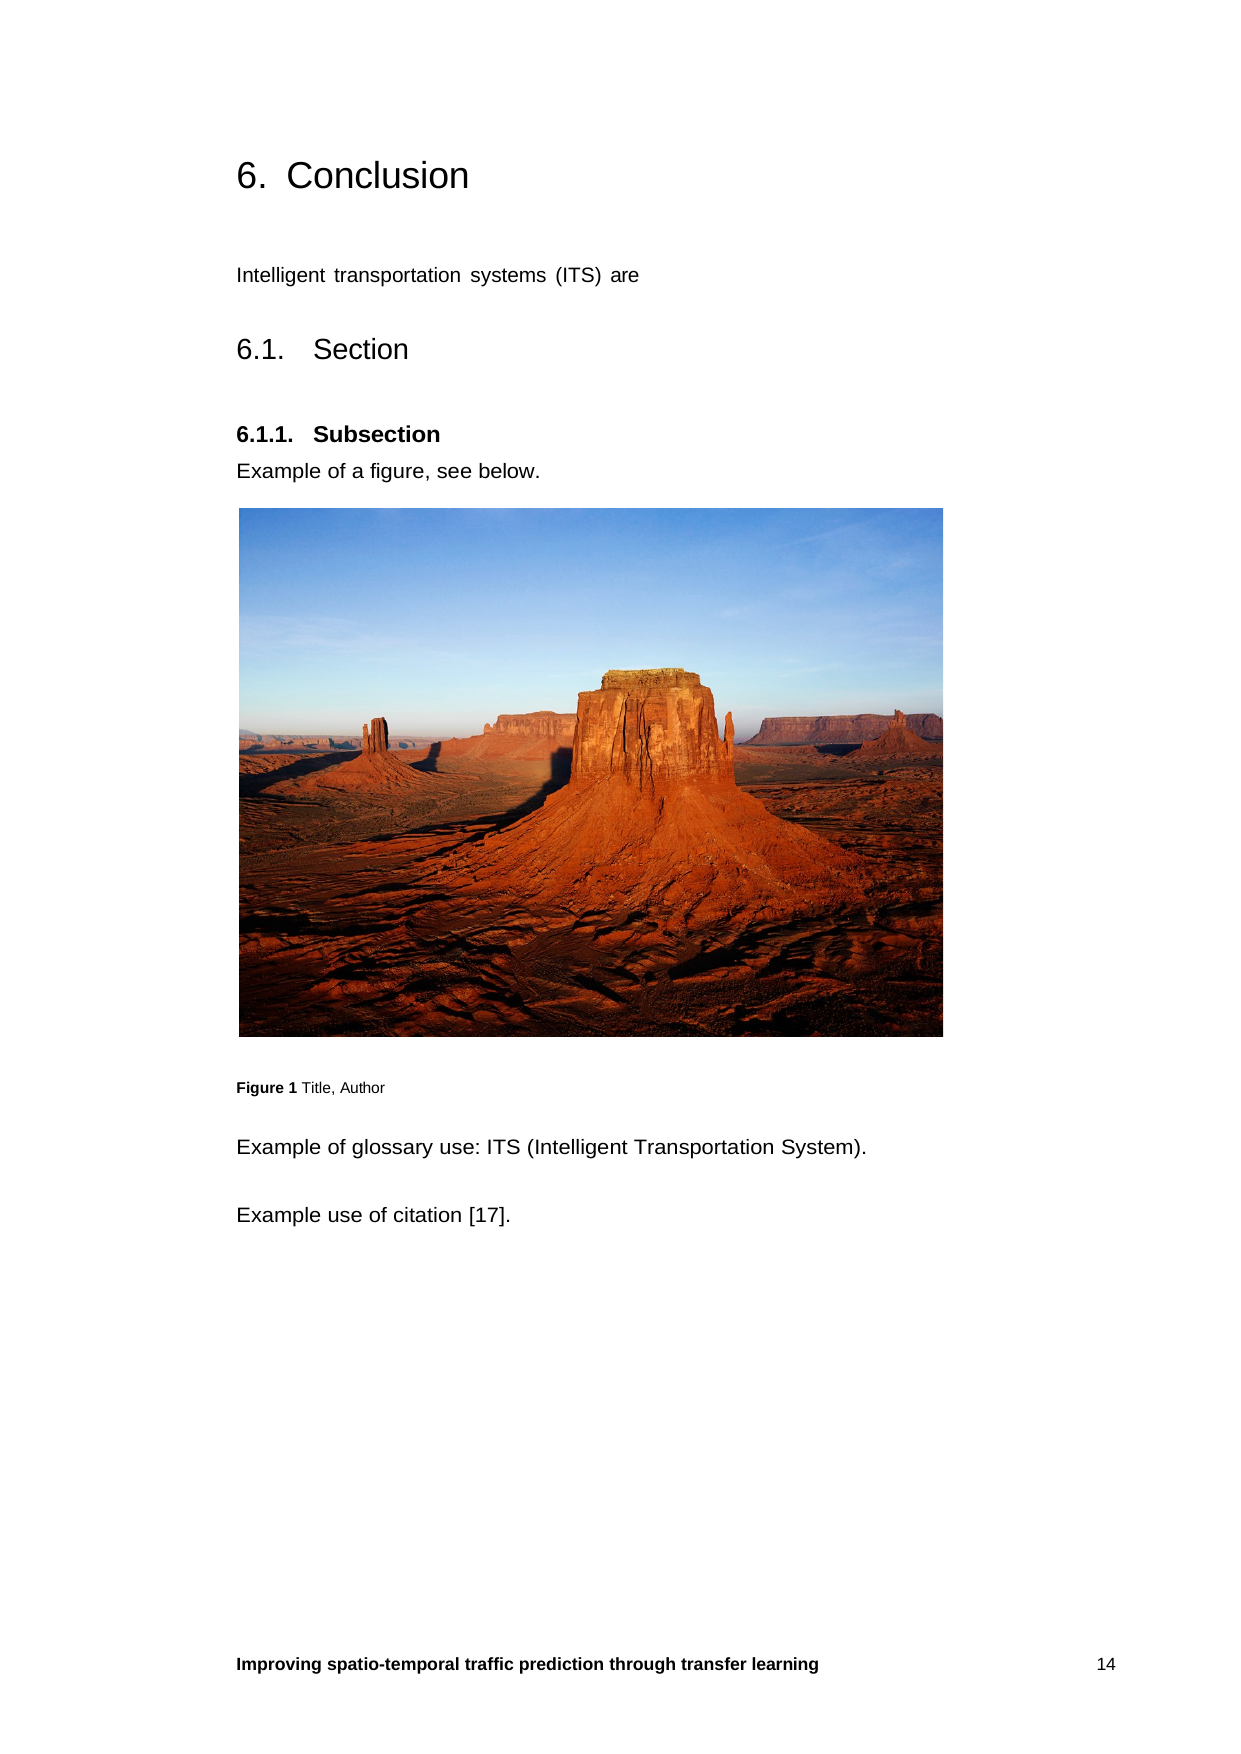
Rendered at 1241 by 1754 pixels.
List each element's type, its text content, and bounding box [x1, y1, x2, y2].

picture [239, 508, 944, 1037]
text Intelligent transportation systems (ITS) are [236, 263, 1128, 287]
text Example of glossary use: ITS (Intelligent Transportation System). Example use of citation [17]. [236, 1135, 939, 1227]
text Figure 1 Title, Author [236, 1079, 1128, 1097]
subtitle Section [236, 332, 1128, 366]
list Subsection [236, 421, 1128, 447]
text Example of a figure, see below. [236, 459, 1128, 483]
subtitle Conclusion [236, 153, 1128, 196]
